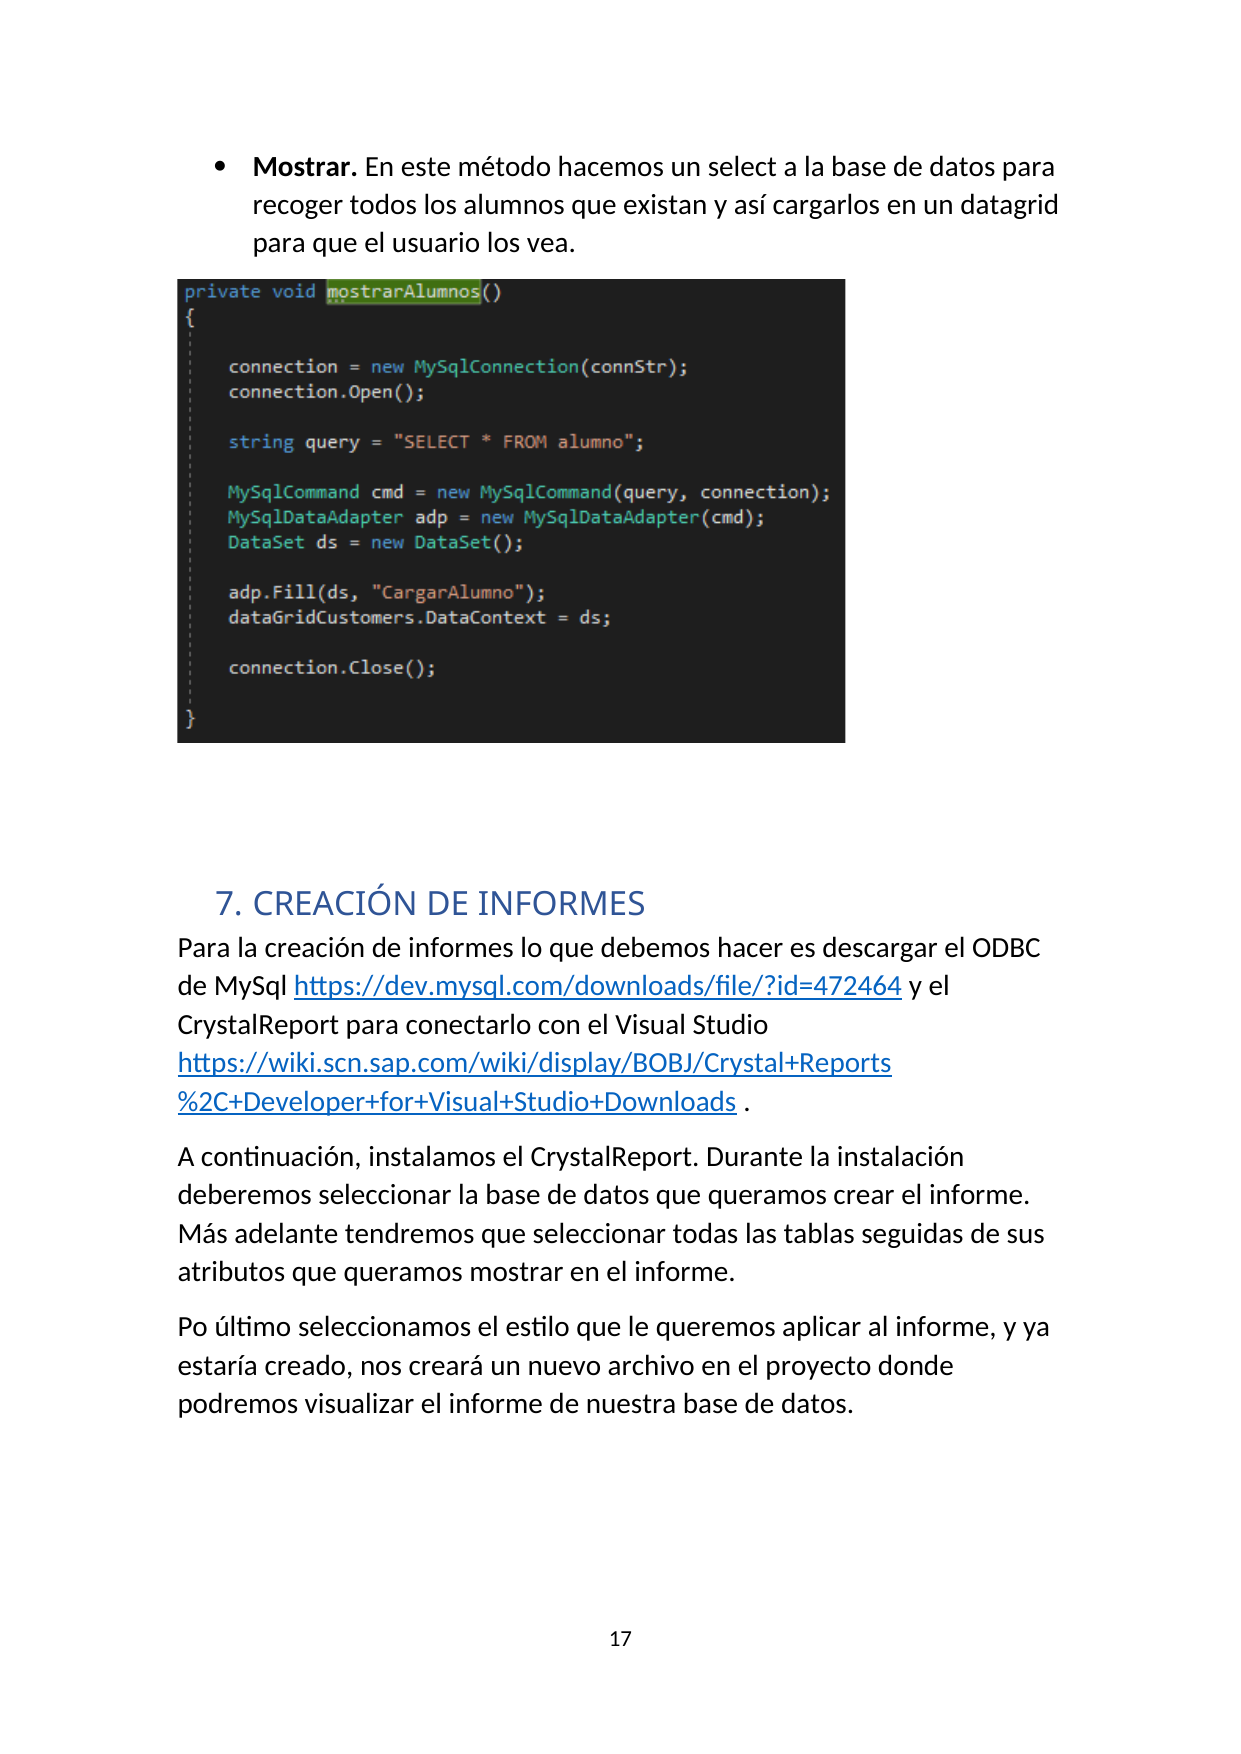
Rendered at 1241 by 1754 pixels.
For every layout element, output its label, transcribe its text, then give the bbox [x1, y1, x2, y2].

subtitle CREACIÓN DE INFORMES [215, 880, 1063, 926]
list Mostrar. En este método hacemos un select a la base de datos para recoger todos los alumnos que existan y así cargarlos en un datagrid para que el usuario los vea. [215, 148, 1063, 260]
picture [177, 279, 846, 743]
text A continuación, instalamos el CrystalReport. Durante la instalación deberemos seleccionar la base de datos que queramos crear el informe. Más adelante tendremos que seleccionar todas las tablas seguidas de sus atributos que queramos mostrar en el informe. [177, 1138, 1063, 1289]
text Po último seleccionamos el estilo que le queremos aplicar al informe, y ya estaría creado, nos creará un nuevo archivo en el proyecto donde podremos visualizar el informe de nuestra base de datos. [177, 1308, 1063, 1421]
text Para la creación de informes lo que debemos hacer es descargar el ODBC de MySql https://dev.mysql.com/downloads/file/?id=472464 y el CrystalReport para conectarlo con el Visual Studio https://wiki.scn.sap.com/wiki/display/BOBJ/Crystal+Reports%2C+Developer+for+Visual+Studio+Downloads . [177, 929, 1063, 1118]
